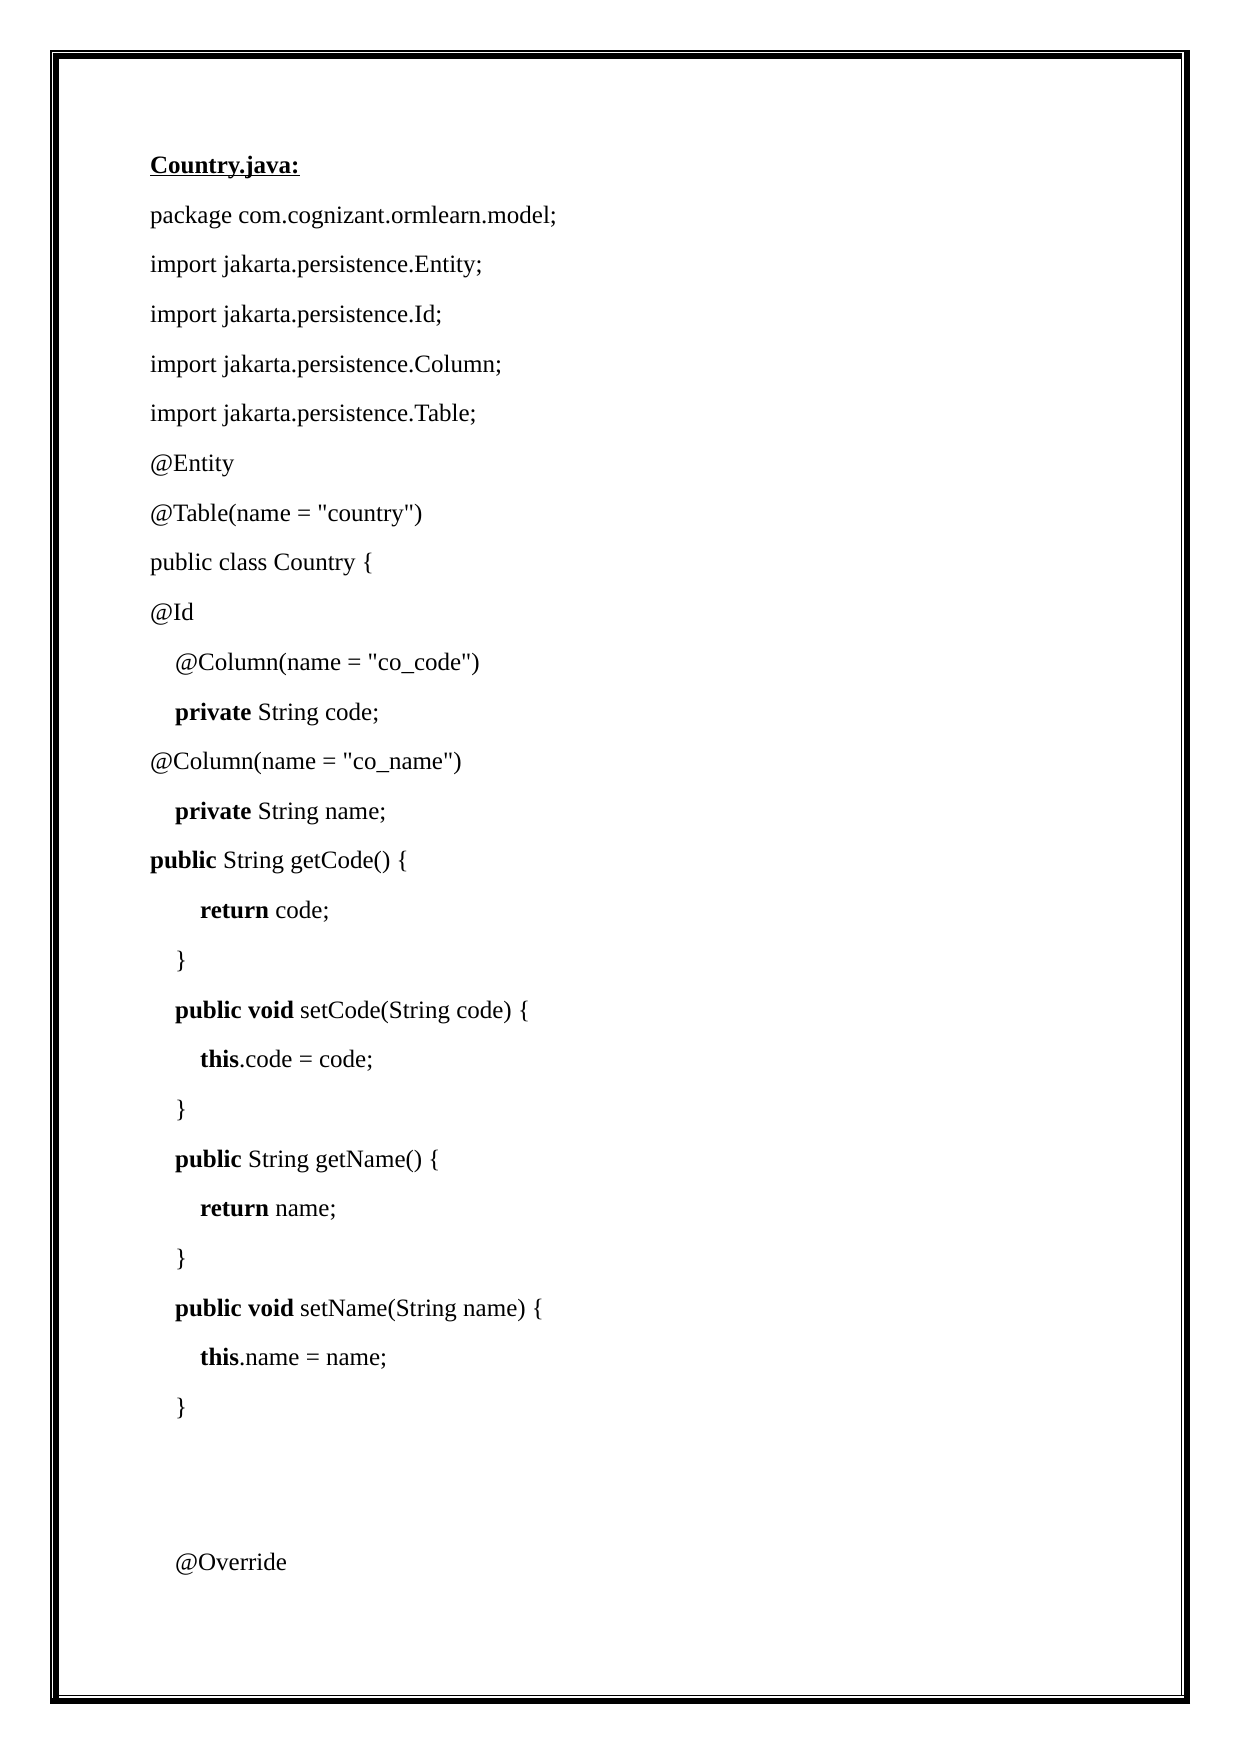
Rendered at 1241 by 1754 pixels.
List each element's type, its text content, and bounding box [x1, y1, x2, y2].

text import jakarta.persistence.Table; [150, 398, 1090, 427]
text public void setCode(String code) { [150, 995, 1090, 1023]
text private String name; [150, 796, 1090, 825]
text package com.cognizant.ormlearn.model; [150, 200, 1090, 228]
text public void setName(String name) { [150, 1293, 1090, 1322]
text return code; [150, 895, 1090, 924]
text public class Country { [150, 547, 1090, 576]
text import jakarta.persistence.Id; [150, 299, 1090, 328]
text @Entity [150, 448, 1090, 477]
text @Table(name = "country") [150, 498, 1090, 527]
text return name; [150, 1193, 1090, 1222]
text } [150, 1243, 1090, 1272]
text private String code; [150, 697, 1090, 725]
text @Column(name = "co_name") [150, 746, 1090, 775]
text } [150, 1392, 1090, 1421]
text this.code = code; [150, 1044, 1090, 1073]
text @Column(name = "co_code") [150, 647, 1090, 676]
text @Override [150, 1547, 1090, 1576]
text Country.java: [150, 150, 1090, 179]
text @Id [150, 597, 1090, 626]
text public String getCode() { [150, 846, 1090, 874]
text this.name = name; [150, 1342, 1090, 1371]
text } [150, 1094, 1090, 1123]
text import jakarta.persistence.Column; [150, 349, 1090, 377]
text public String getName() { [150, 1144, 1090, 1172]
text } [150, 945, 1090, 974]
text import jakarta.persistence.Entity; [150, 249, 1090, 278]
